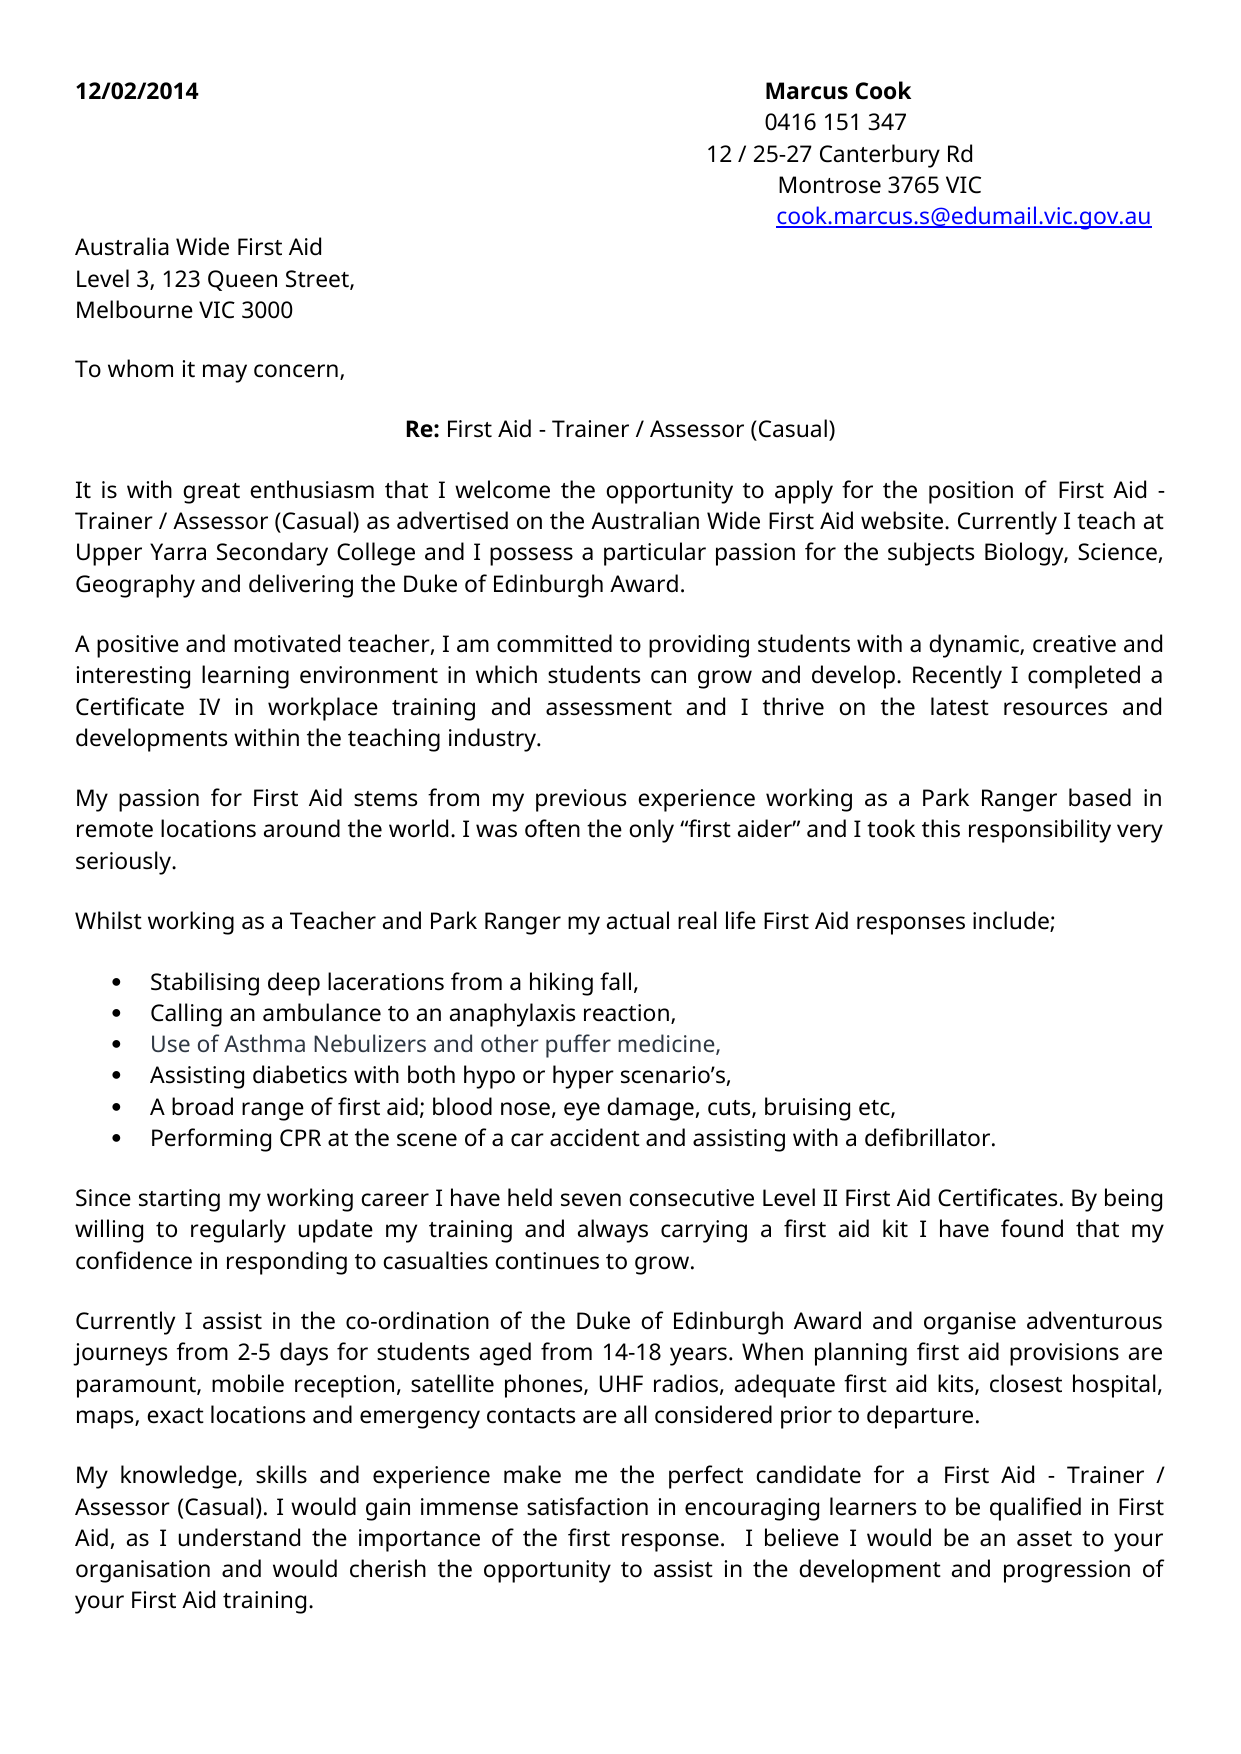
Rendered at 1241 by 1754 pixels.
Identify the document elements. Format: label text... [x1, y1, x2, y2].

text Montrose 3765 VIC cook.marcus.s@edumail.vic.gov.au [525, 169, 1165, 231]
list Use of Asthma Nebulizers and other puffer medicine, [112, 1028, 1165, 1059]
text 0416 151 347 [600, 106, 1165, 137]
list A broad range of first aid; blood nose, eye damage, cuts, bruising etc, [112, 1091, 1165, 1122]
text 12 / 25-27 Canterbury Rd [75, 137, 1165, 169]
text Since starting my working career I have held seven consecutive Level II First Aid Certificates. By being willing to regularly update my training and always carrying a first aid kit I have found that my confidence in responding to casualties continues to grow. [75, 1182, 1165, 1276]
text To whom it may concern, [75, 353, 1165, 384]
text Re: First Aid - Trainer / Assessor (Casual) [75, 413, 1165, 445]
list Assisting diabetics with both hypo or hyper scenario’s, [112, 1059, 1165, 1091]
text Australia Wide First Aid [75, 231, 1165, 262]
list Performing CPR at the scene of a car accident and assisting with a defibrillator. [112, 1122, 1165, 1153]
text It is with great enthusiasm that I welcome the opportunity to apply for the position of First Aid - Trainer / Assessor (Casual) as advertised on the Australian Wide First Aid website. Currently I teach at Upper Yarra Secondary College and I possess a particular passion for the subjects Biology, Science, Geography and delivering the Duke of Edinburgh Award. [75, 474, 1165, 599]
text Level 3, 123 Queen Street, [75, 262, 1165, 294]
text A positive and motivated teacher, I am committed to providing students with a dynamic, creative and interesting learning environment in which students can grow and develop. Recently I completed a Certificate IV in workplace training and assessment and I thrive on the latest resources and developments within the teaching industry. [75, 628, 1165, 753]
text My knowledge, skills and experience make me the perfect candidate for a First Aid - Trainer / Assessor (Casual). I would gain immense satisfaction in encouraging learners to be qualified in First Aid, as I understand the importance of the first response. I believe I would be an asset to your organisation and would cherish the opportunity to assist in the development and progression of your First Aid training. [75, 1459, 1165, 1616]
text Whilst working as a Teacher and Park Ranger my actual real life First Aid responses include; [75, 905, 1165, 936]
list Calling an ambulance to an anaphylaxis reaction, [112, 997, 1165, 1028]
text My passion for First Aid stems from my previous experience working as a Park Ranger based in remote locations around the world. I was often the only “first aider” and I took this responsibility very seriously. [75, 782, 1165, 876]
list Stabilising deep lacerations from a hiking fall, [112, 966, 1165, 997]
text Melbourne VIC 3000 [75, 294, 1165, 353]
text 12/02/2014 Marcus Cook [75, 75, 1165, 106]
text Currently I assist in the co-ordination of the Duke of Edinburgh Award and organise adventurous journeys from 2-5 days for students aged from 14-18 years. When planning first aid provisions are paramount, mobile reception, satellite phones, UHF radios, adequate first aid kits, closest hospital, maps, exact locations and emergency contacts are all considered prior to departure. [75, 1305, 1165, 1430]
